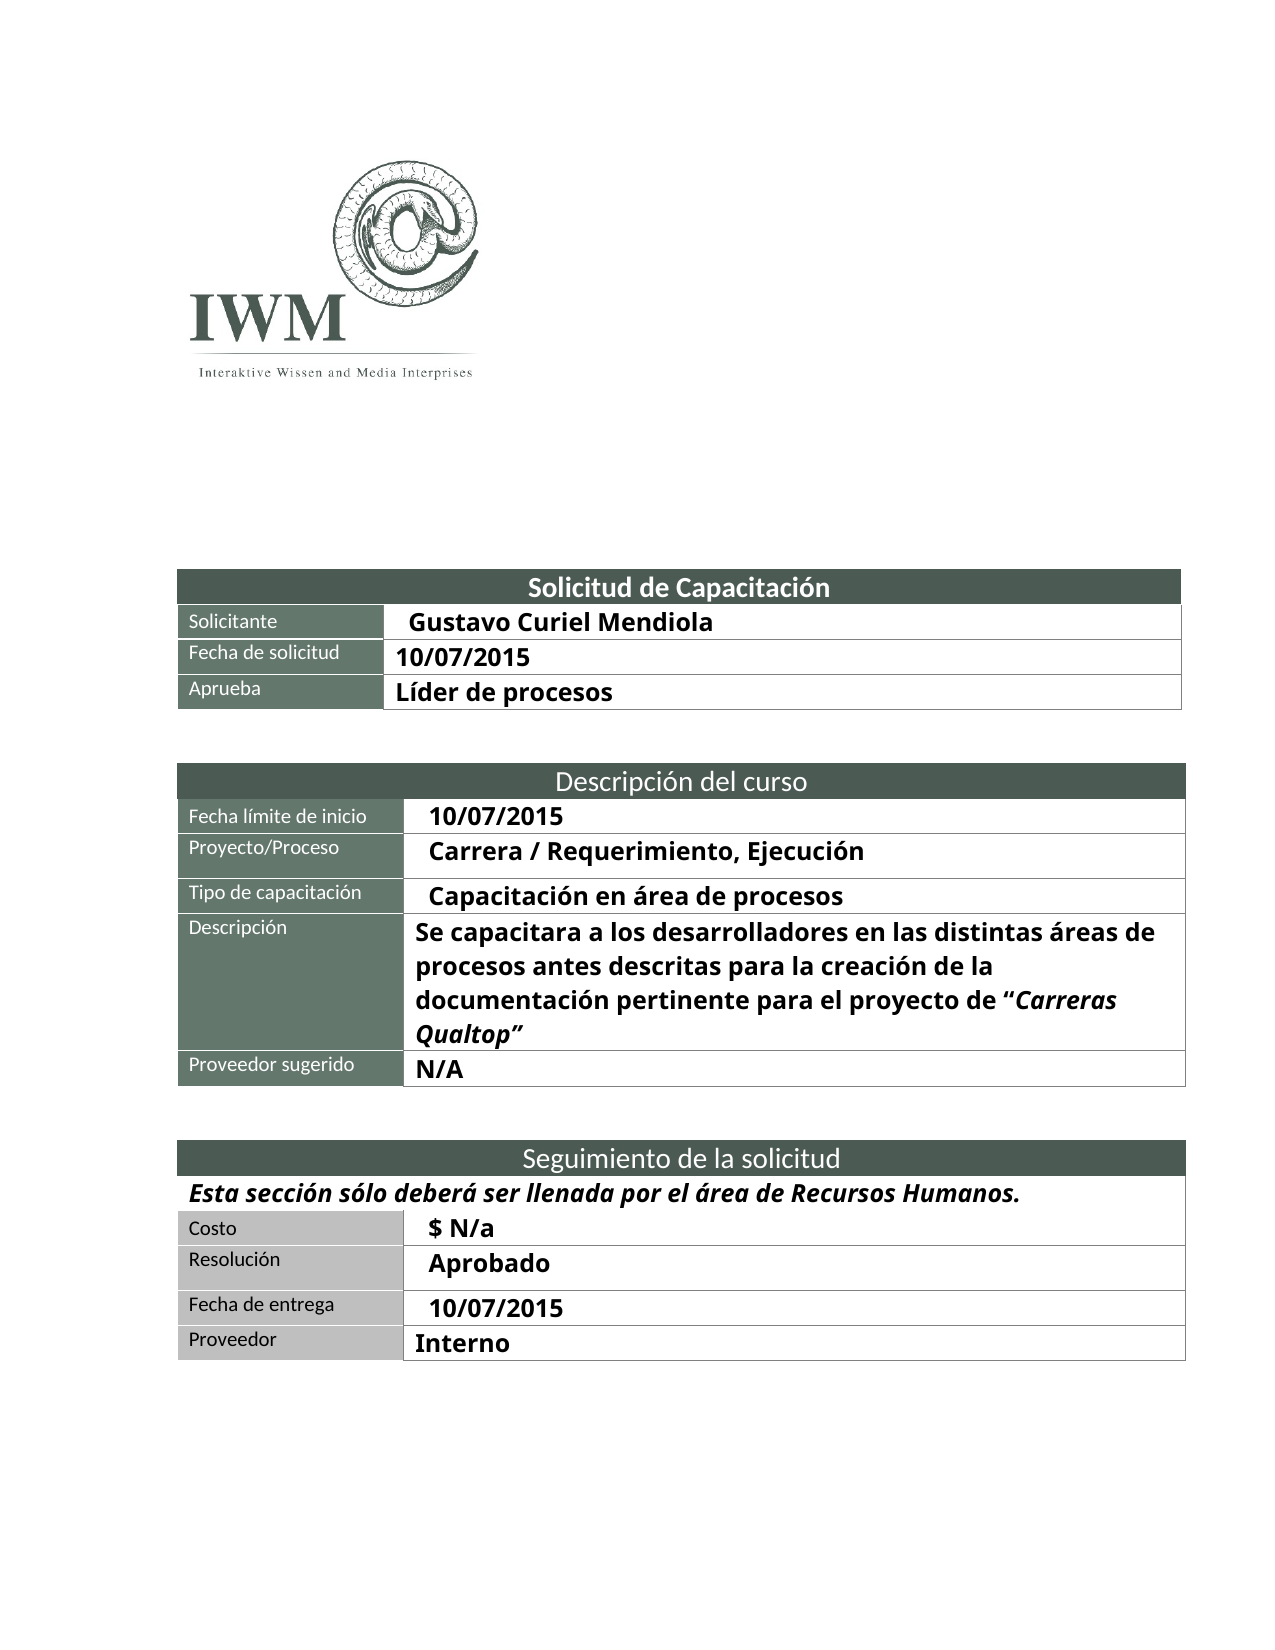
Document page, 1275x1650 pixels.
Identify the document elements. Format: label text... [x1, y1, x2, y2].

table_cell Tipo de capacitación [178, 879, 403, 913]
table_cell 10/07/2015 [384, 640, 1181, 674]
table_cell [404, 1246, 1185, 1290]
table_header Seguimiento de la solicitud [177, 1140, 1186, 1176]
table_header Solicitud de Capacitación [177, 569, 1181, 604]
table_cell Fecha de solicitud [178, 640, 383, 674]
table_cell Fecha de entrega [178, 1291, 403, 1325]
table_cell Esta sección sólo deberá ser llenada por el área de Recursos Humanos. [178, 1176, 1185, 1210]
table_cell Fecha límite de inicio [178, 799, 403, 833]
table_cell Proveedor sugerido [178, 1051, 403, 1086]
table_cell [404, 834, 1185, 878]
table_cell $ [404, 1211, 1185, 1245]
table_cell Costo [178, 1211, 403, 1245]
table_header Descripción del curso [177, 763, 1186, 799]
table_cell Resolución [178, 1246, 403, 1290]
table_cell Se capacitara a los desarrolladores en las distintas áreas de procesos antes descritas para la creación de la documentación pertinente para el proyecto de “Carreras Qualtop” [404, 914, 1185, 1050]
table_cell Proveedor [178, 1326, 403, 1360]
picture [177, 147, 491, 390]
table_cell Solicitante [178, 605, 383, 638]
table_cell Aprueba [178, 675, 383, 709]
table_cell N/A [404, 1051, 1185, 1086]
table_cell Proyecto/Proceso [178, 834, 403, 878]
table_cell [404, 1291, 1185, 1325]
table_cell Interno [404, 1326, 1185, 1360]
table_cell [404, 799, 1185, 833]
table_cell [384, 605, 1181, 638]
table_cell Líder de procesos [384, 675, 1181, 709]
table_cell Capacitación en área de procesos [404, 879, 1185, 913]
table_cell Descripción [178, 914, 403, 1050]
